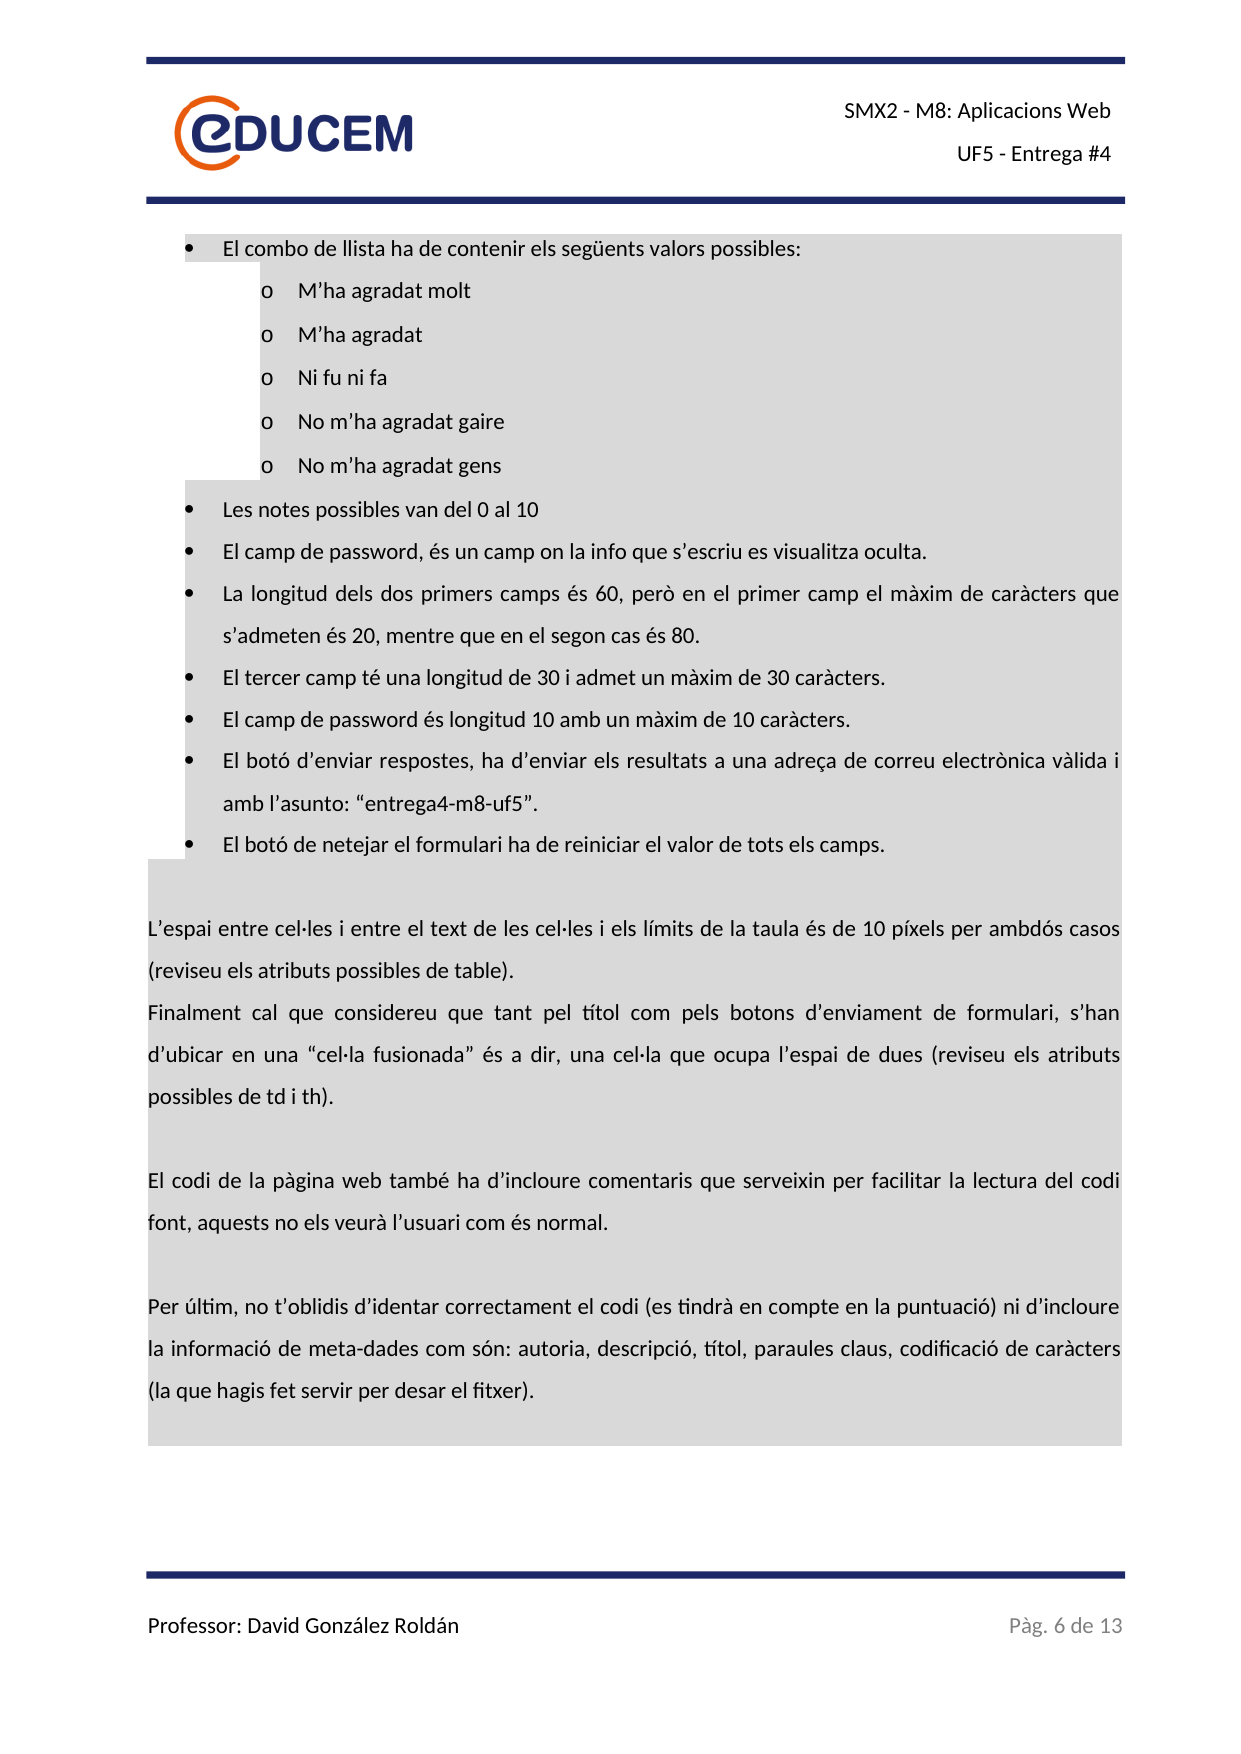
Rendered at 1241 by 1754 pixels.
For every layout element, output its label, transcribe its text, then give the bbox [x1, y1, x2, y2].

list El botó de netejar el formulari ha de reiniciar el valor de tots els camps. [185, 831, 1122, 859]
list No m’ha agradat gens [260, 451, 1122, 480]
text Per últim, no t’oblidis d’identar correctament el codi (es tindrà en compte en la puntuació) ni d’incloure la informació de meta-dades com són: autoria, descripció, títol, paraules claus, codificació de caràcters (la que hagis fet servir per desar el fitxer). [148, 1292, 1122, 1404]
list No m’ha agradat gaire [260, 407, 1122, 436]
list M’ha agradat [260, 320, 1122, 349]
list El botó d’enviar respostes, ha d’enviar els resultats a una adreça de correu electrònica vàlida i amb l’asunto: “entrega4-m8-uf5”. [185, 747, 1122, 817]
picture [163, 84, 424, 179]
list El camp de password, és un camp on la info que s’escriu es visualitza oculta. [185, 537, 1122, 565]
list Ni fu ni fa [260, 363, 1122, 393]
list Les notes possibles van del 0 al 10 [185, 495, 1122, 523]
text Finalment cal que considereu que tant pel títol com pels botons d’enviament de formulari, s’han d’ubicar en una “cel·la fusionada” és a dir, una cel·la que ocupa l’espai de dues (reviseu els atributs possibles de td i th). [148, 998, 1122, 1111]
list M’ha agradat molt [260, 276, 1122, 305]
list La longitud dels dos primers camps és 60, però en el primer camp el màxim de caràcters que s’admeten és 20, mentre que en el segon cas és 80. [185, 579, 1122, 649]
text L’espai entre cel·les i entre el text de les cel·les i els límits de la taula és de 10 píxels per ambdós casos (reviseu els atributs possibles de table). [148, 914, 1122, 984]
list El camp de password és longitud 10 amb un màxim de 10 caràcters. [185, 705, 1122, 733]
list El tercer camp té una longitud de 30 i admet un màxim de 30 caràcters. [185, 663, 1122, 691]
text El codi de la pàgina web també ha d’incloure comentaris que serveixin per facilitar la lectura del codi font, aquests no els veurà l’usuari com és normal. [148, 1166, 1122, 1236]
list El combo de llista ha de contenir els següents valors possibles: [185, 234, 1122, 262]
